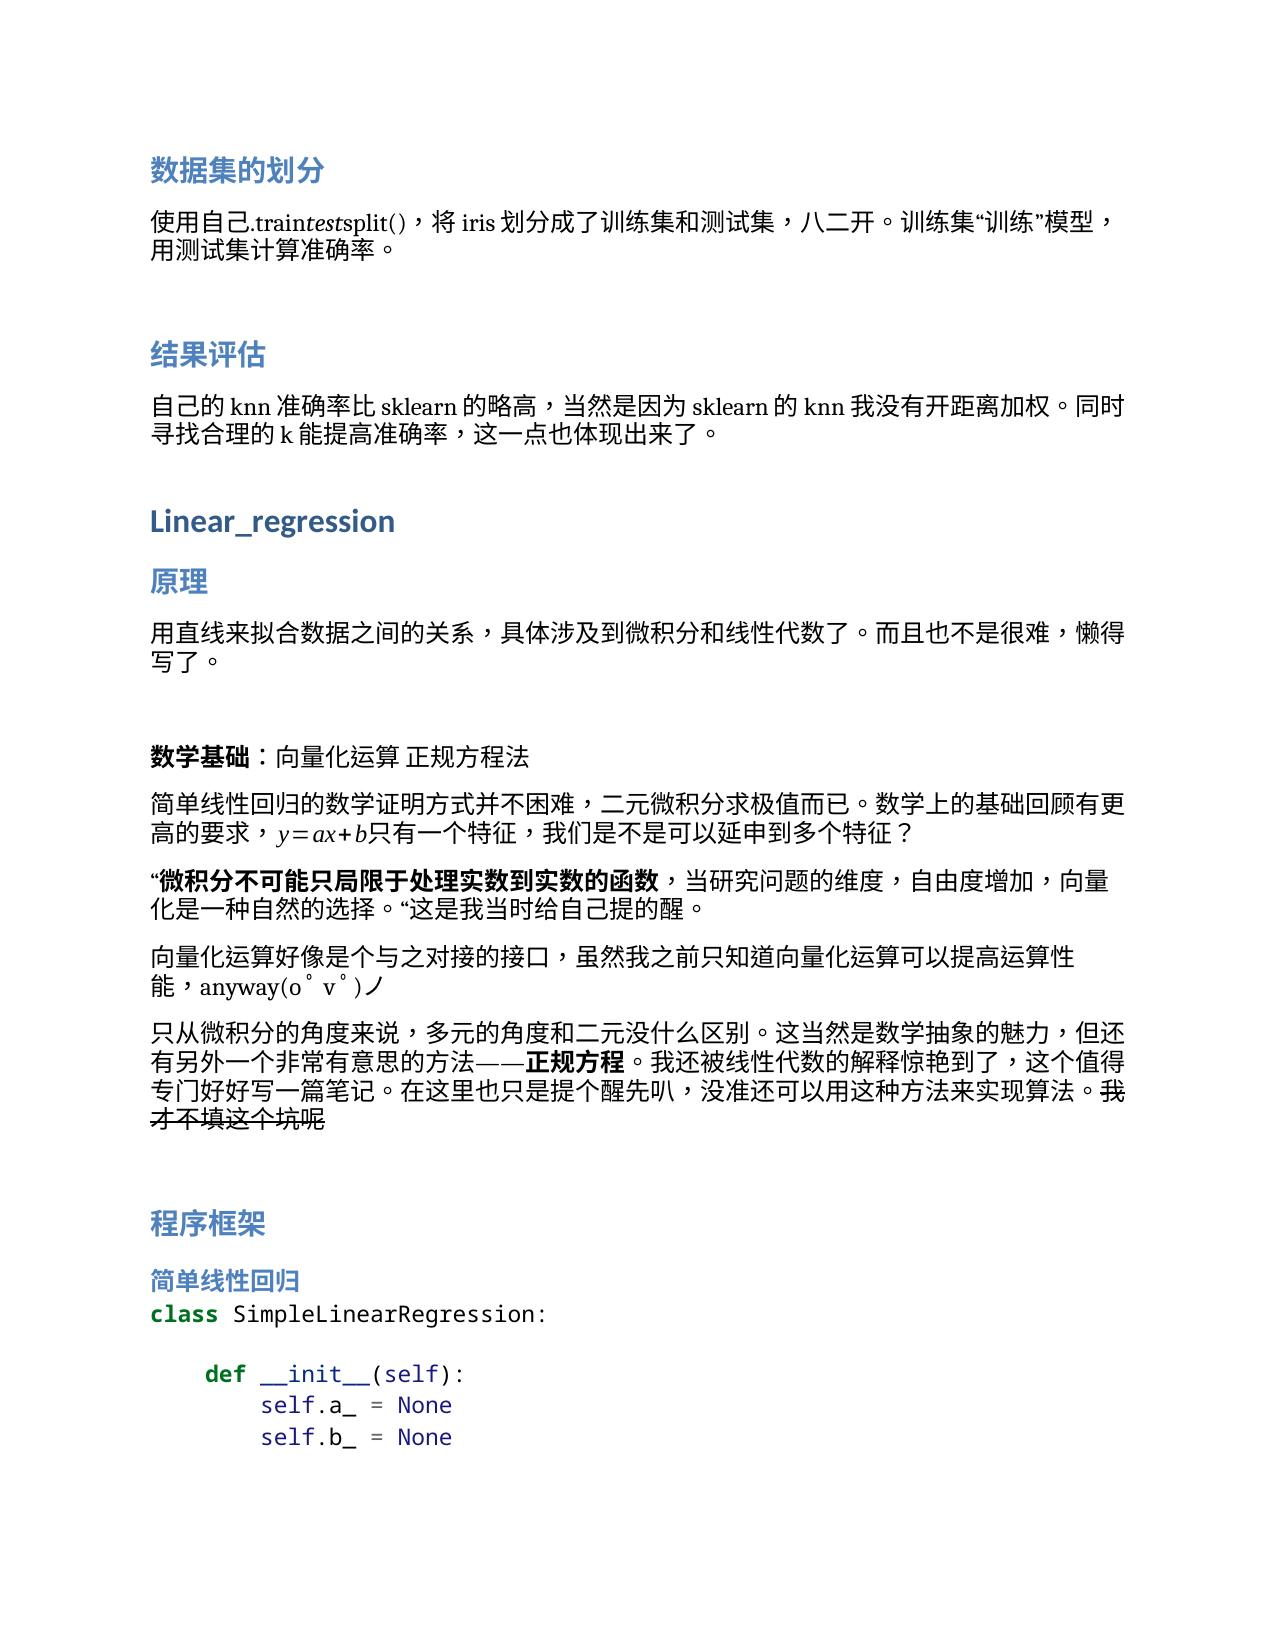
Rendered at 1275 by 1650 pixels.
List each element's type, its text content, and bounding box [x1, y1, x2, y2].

subtitle 程序框架 [150, 1203, 1125, 1243]
subtitle Linear_regression [150, 500, 1125, 541]
text “微积分不可能只局限于处理实数到实数的函数，当研究问题的维度，自由度增加，向量化是一种自然的选择。“这是我当时给自己提的醒。 [150, 868, 1125, 925]
text 自己的knn准确率比sklearn的略高，当然是因为sklearn的knn我没有开距离加权。同时寻找合理的k能提高准确率，这一点也体现出来了。 [150, 393, 1125, 450]
text 向量化运算好像是个与之对接的接口，虽然我之前只知道向量化运算可以提高运算性能，anyway(oﾟvﾟ)ノ [150, 944, 1125, 1001]
subtitle 简单线性回归 [150, 1264, 1125, 1298]
text 数学基础：向量化运算 正规方程法 [150, 744, 1125, 773]
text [150, 1298, 1125, 1481]
subtitle 数据集的划分 [150, 150, 1125, 190]
text 简单线性回归的数学证明方式并不困难，二元微积分求极值而已。数学上的基础回顾有更高的要求，只有一个特征，我们是不是可以延申到多个特征？ [150, 791, 1125, 849]
subtitle 原理 [150, 562, 1125, 601]
text 只从微积分的角度来说，多元的角度和二元没什么区别。这当然是数学抽象的魅力，但还有另外一个非常有意思的方法——正规方程。我还被线性代数的解释惊艳到了，这个值得专门好好写一篇笔记。在这里也只是提个醒先叭，没准还可以用这种方法来实现算法。我才不填这个坑呢 [150, 1020, 1125, 1135]
text 使用自己.traintestsplit()，将iris划分成了训练集和测试集，八二开。训练集“训练”模型，用测试集计算准确率。 [150, 208, 1125, 266]
text 用直线来拟合数据之间的关系，具体涉及到微积分和线性代数了。而且也不是很难，懒得写了。 [150, 620, 1125, 678]
subtitle 结果评估 [150, 334, 1125, 374]
